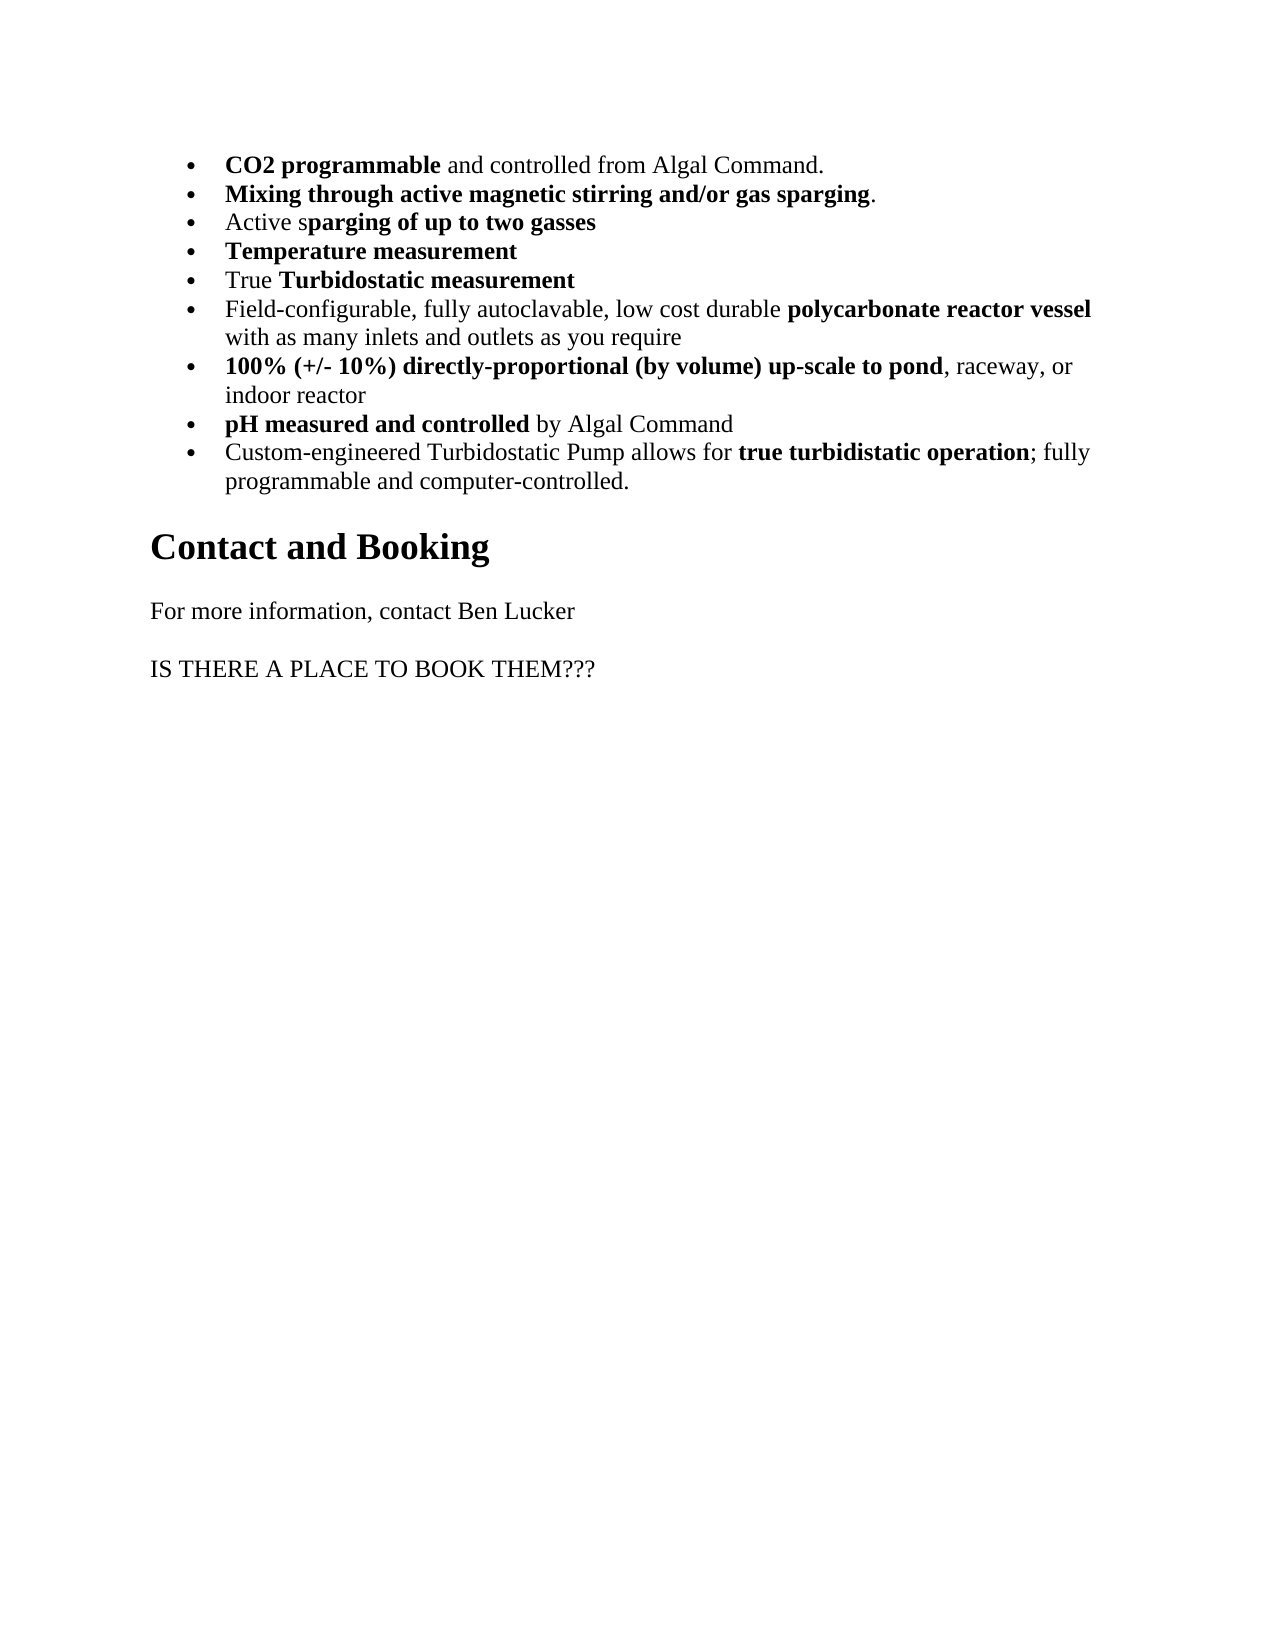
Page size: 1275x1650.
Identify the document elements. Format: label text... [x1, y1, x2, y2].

list True Turbidostatic measurement [187, 265, 1125, 294]
list CO2 programmable and controlled from Algal Command. [187, 150, 1125, 179]
list Mixing through active magnetic stirring and/or gas sparging. [187, 179, 1125, 207]
list pH measured and controlled by Algal Command [187, 409, 1125, 437]
list Temperature measurement [187, 236, 1125, 265]
list Custom-engineered Turbidostatic Pump allows for true turbidistatic operation; fully programmable and computer-controlled. [187, 437, 1125, 495]
text IS THERE A PLACE TO BOOK THEM??? [150, 654, 1125, 683]
list 100% (+/- 10%) directly-proportional (by volume) up-scale to pond, raceway, or indoor reactor [187, 351, 1125, 409]
text For more information, contact Ben Lucker [150, 596, 1125, 625]
text Contact and Booking [150, 524, 1125, 567]
list Active sparging of up to two gasses [187, 207, 1125, 236]
list Field-configurable, fully autoclavable, low cost durable polycarbonate reactor vessel with as many inlets and outlets as you require [187, 294, 1125, 351]
